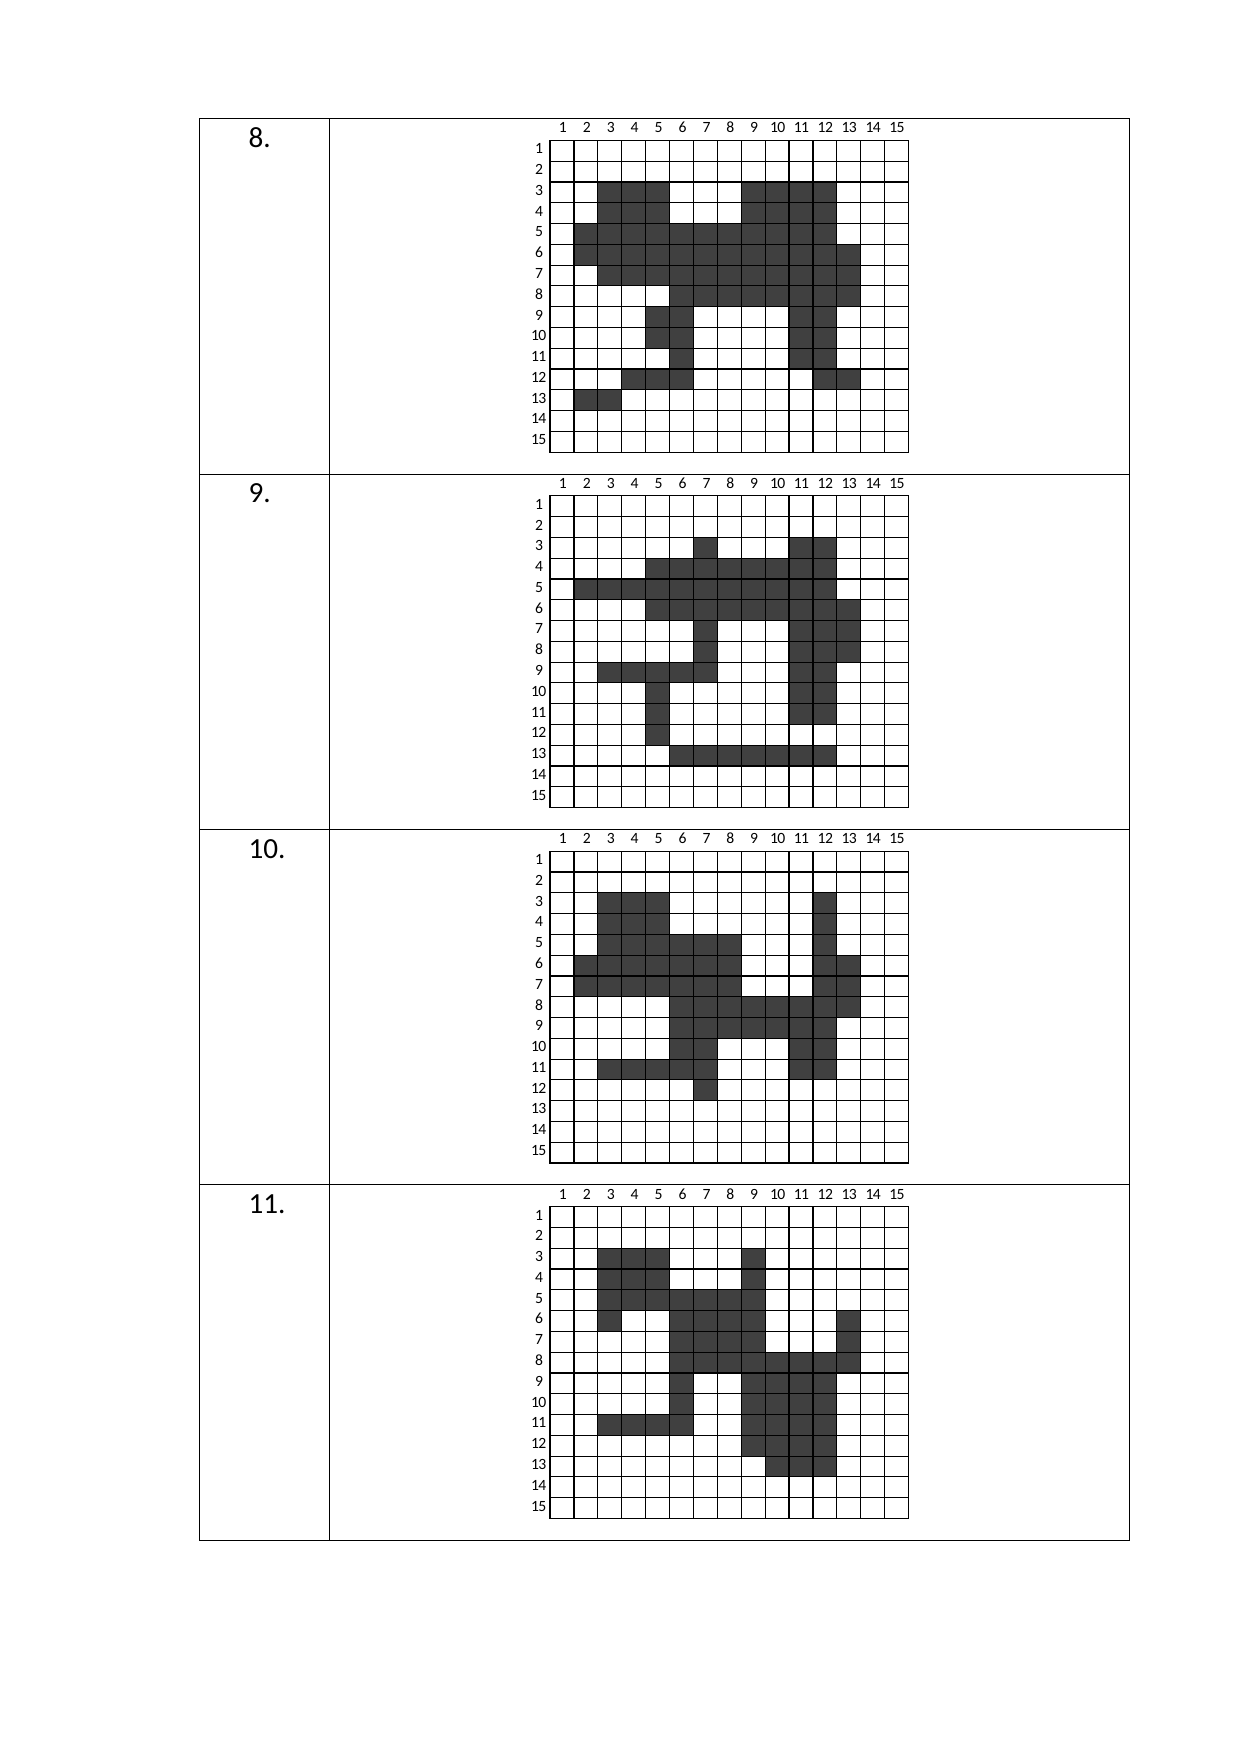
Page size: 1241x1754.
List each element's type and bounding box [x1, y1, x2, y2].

table_cell [330, 119, 1129, 473]
table_cell [200, 830, 329, 1184]
table_cell [200, 475, 329, 829]
table_cell [200, 1185, 329, 1540]
table_cell [330, 830, 1129, 1184]
table_cell [330, 475, 1129, 829]
table_cell [330, 1185, 1129, 1540]
table_cell [200, 119, 329, 473]
